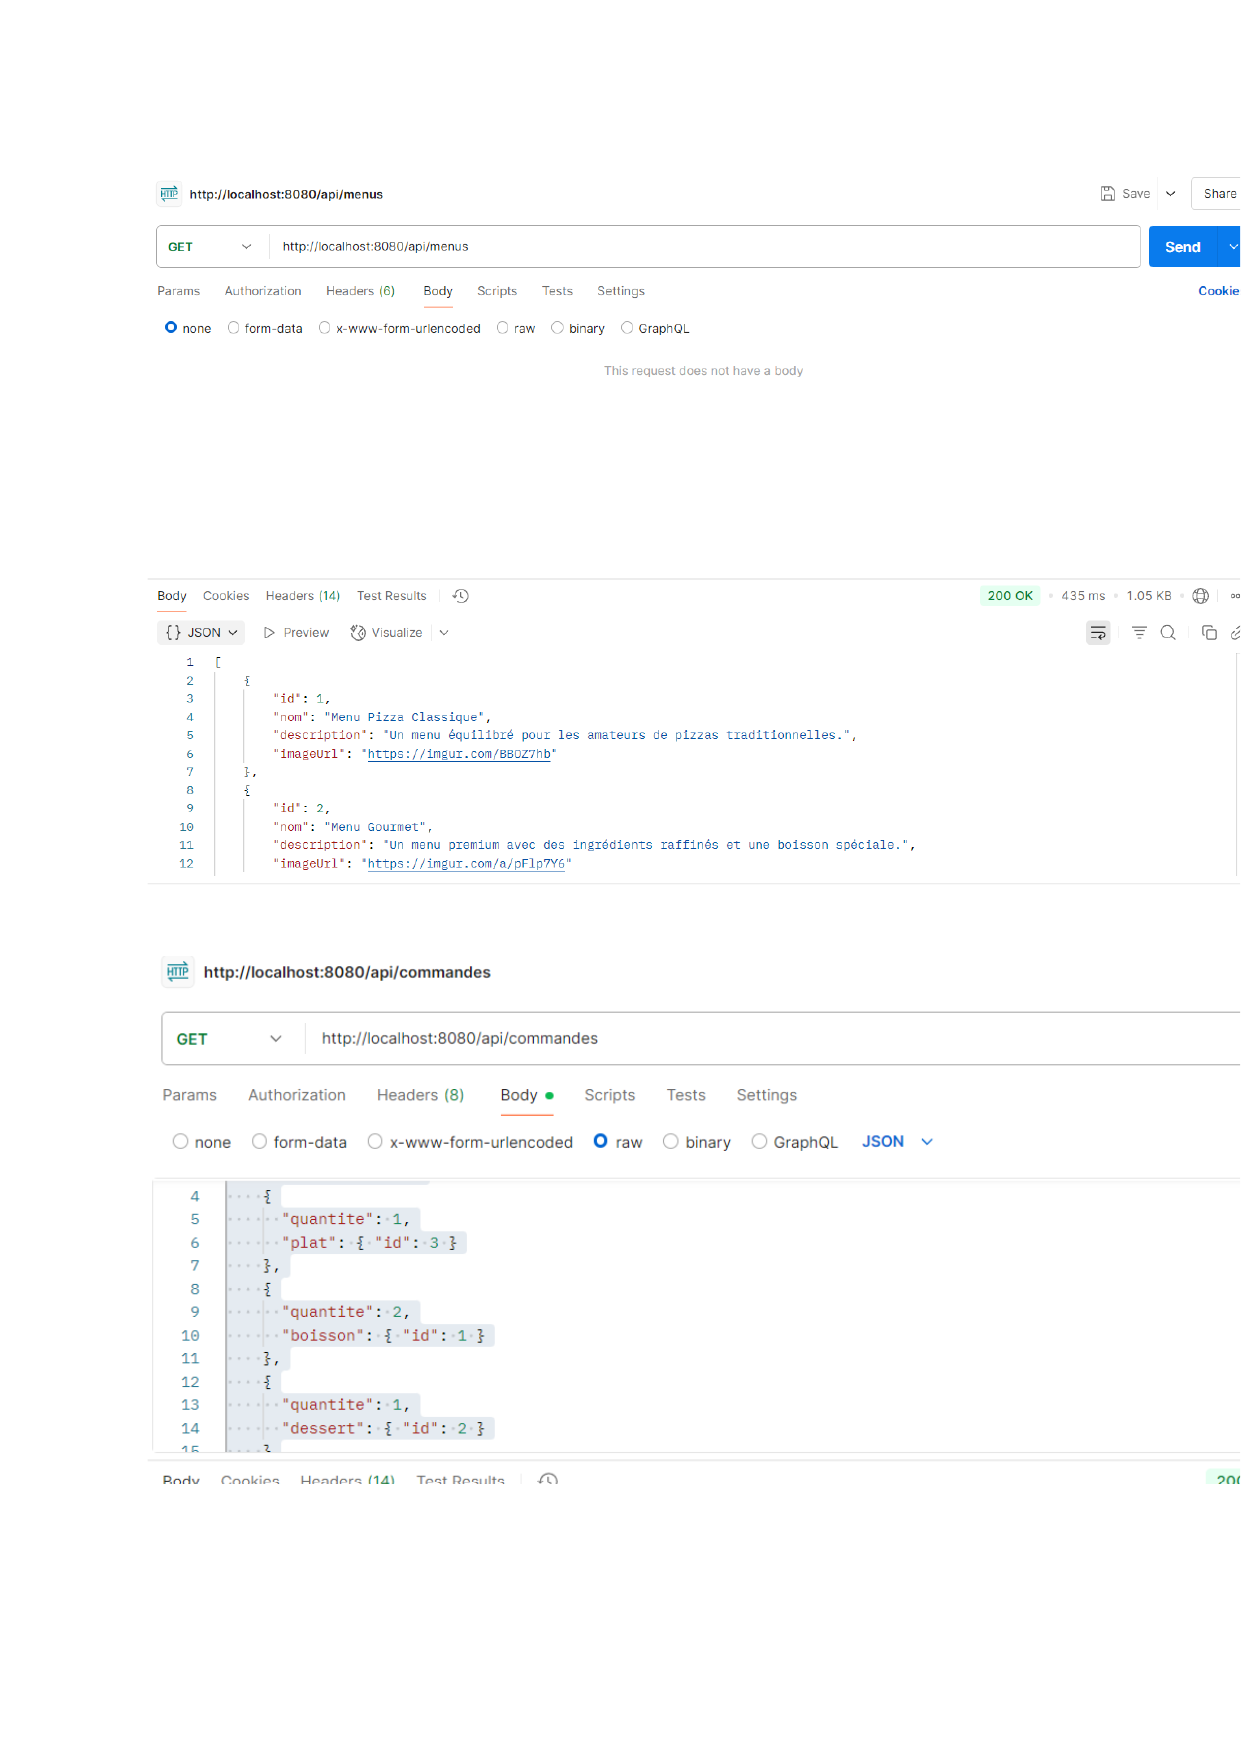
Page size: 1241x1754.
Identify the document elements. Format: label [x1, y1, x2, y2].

picture [147, 177, 1241, 885]
picture [147, 956, 1241, 1484]
